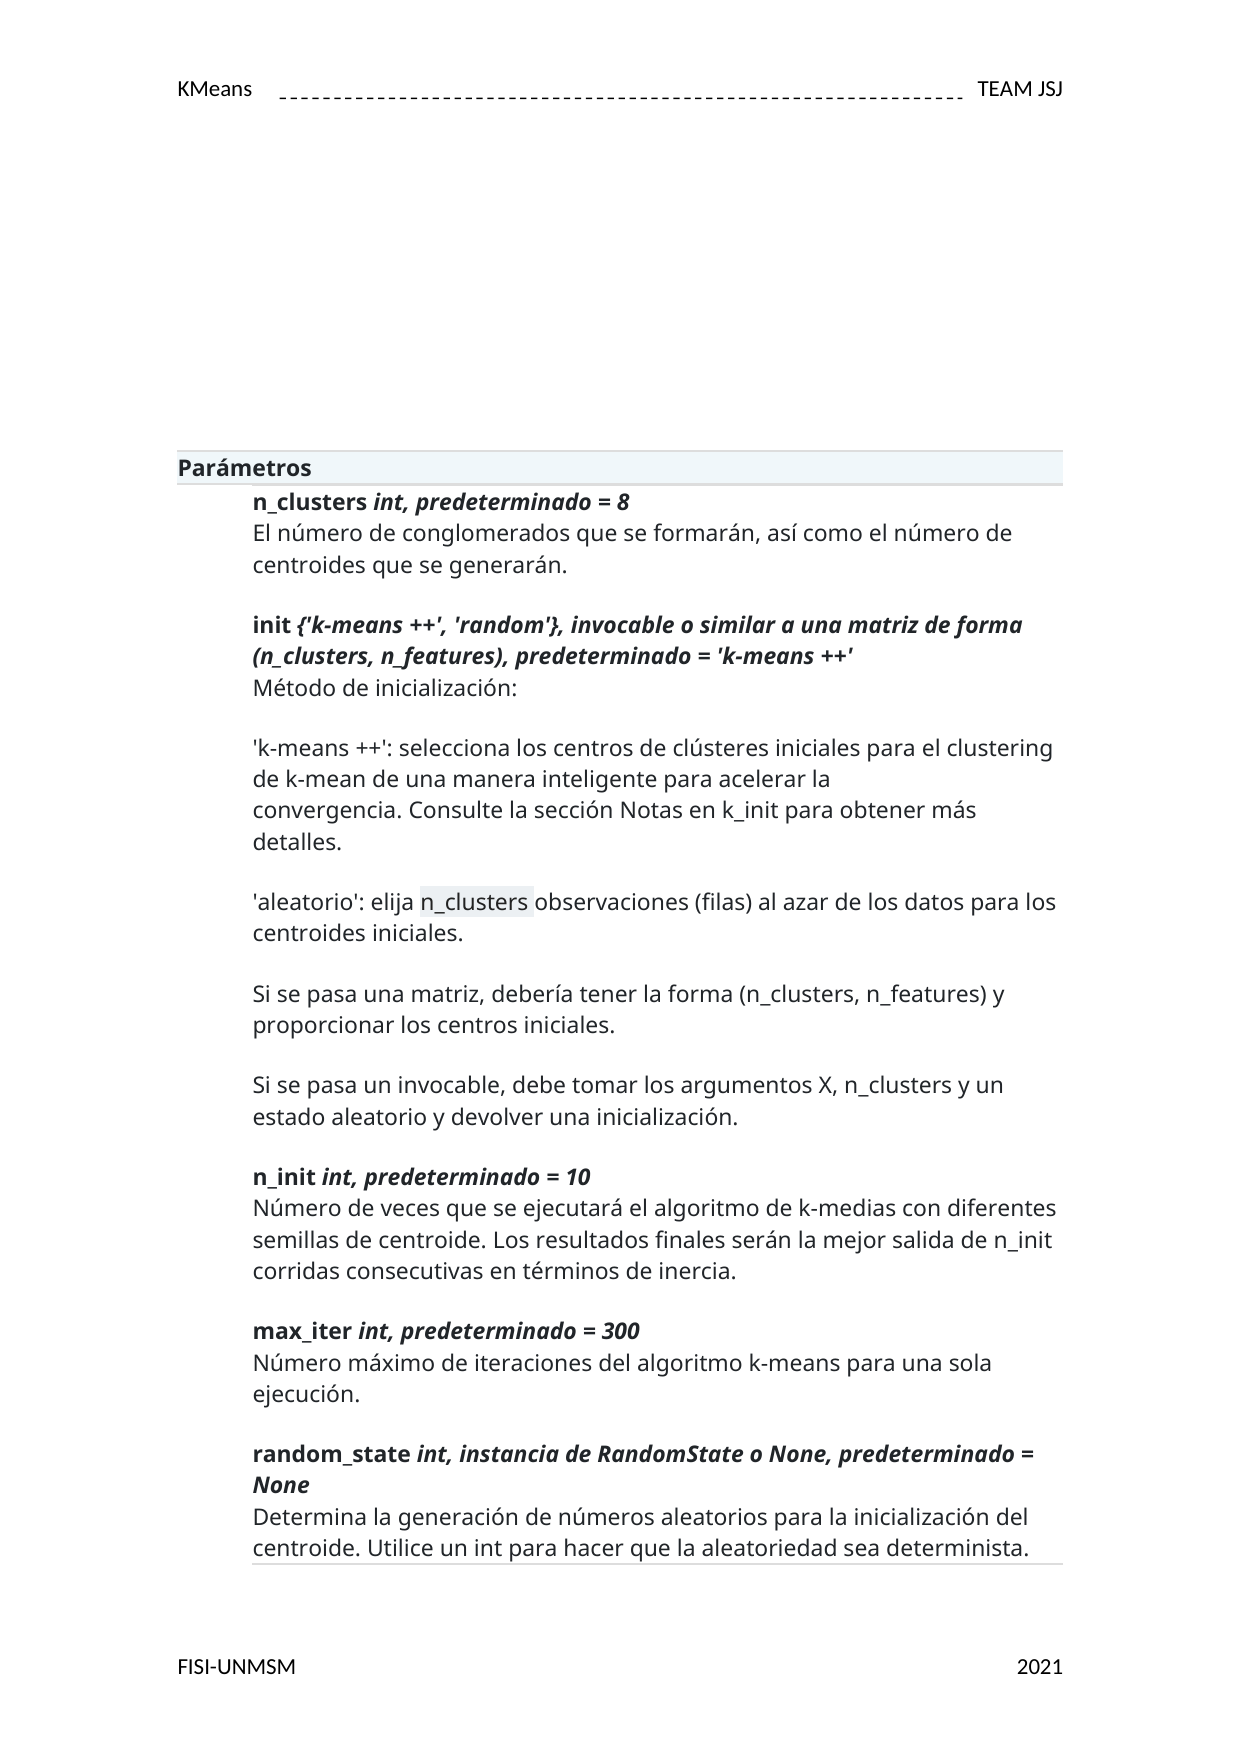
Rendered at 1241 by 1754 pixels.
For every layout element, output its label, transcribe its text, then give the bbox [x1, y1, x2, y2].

text max_iter int, predeterminado = 300 [252, 1314, 1063, 1345]
text 'k-means ++': selecciona los centros de clústeres iniciales para el clustering de k-mean de una manera inteligente para acelerar la convergencia. Consulte la sección Notas en k_init para obtener más detalles. [252, 730, 1063, 857]
text El número de conglomerados que se formarán, así como el número de centroides que se generarán. [252, 516, 1063, 580]
text 'aleatorio': elija n_clusters observaciones (filas) al azar de los datos para los centroides iniciales. [252, 884, 1063, 948]
text random_state int, instancia de RandomState o None, predeterminado = None [252, 1437, 1063, 1499]
text n_clusters int, predeterminado = 8 [252, 486, 1063, 516]
text Si se pasa una matriz, debería tener la forma (n_clusters, n_features) y proporcionar los centros iniciales. [252, 976, 1063, 1040]
text Parámetros [177, 452, 1063, 483]
text Si se pasa un invocable, debe tomar los argumentos X, n_clusters y un estado aleatorio y devolver una inicialización. [252, 1068, 1063, 1132]
text init {'k-means ++', 'random'}, invocable o similar a una matriz de forma (n_clusters, n_features), predeterminado = 'k-means ++' [252, 607, 1063, 670]
text Determina la generación de números aleatorios para la inicialización del centroide. Utilice un int para hacer que la aleatoriedad sea determinista. [252, 1499, 1063, 1563]
text Número máximo de iteraciones del algoritmo k-means para una sola ejecución. [252, 1345, 1063, 1409]
text n_init int, predeterminado = 10 [252, 1159, 1063, 1191]
text Método de inicialización: [252, 670, 1063, 703]
text Número de veces que se ejecutará el algoritmo de k-medias con diferentes semillas de centroide. Los resultados finales serán la mejor salida de n_init corridas consecutivas en términos de inercia. [252, 1191, 1063, 1286]
